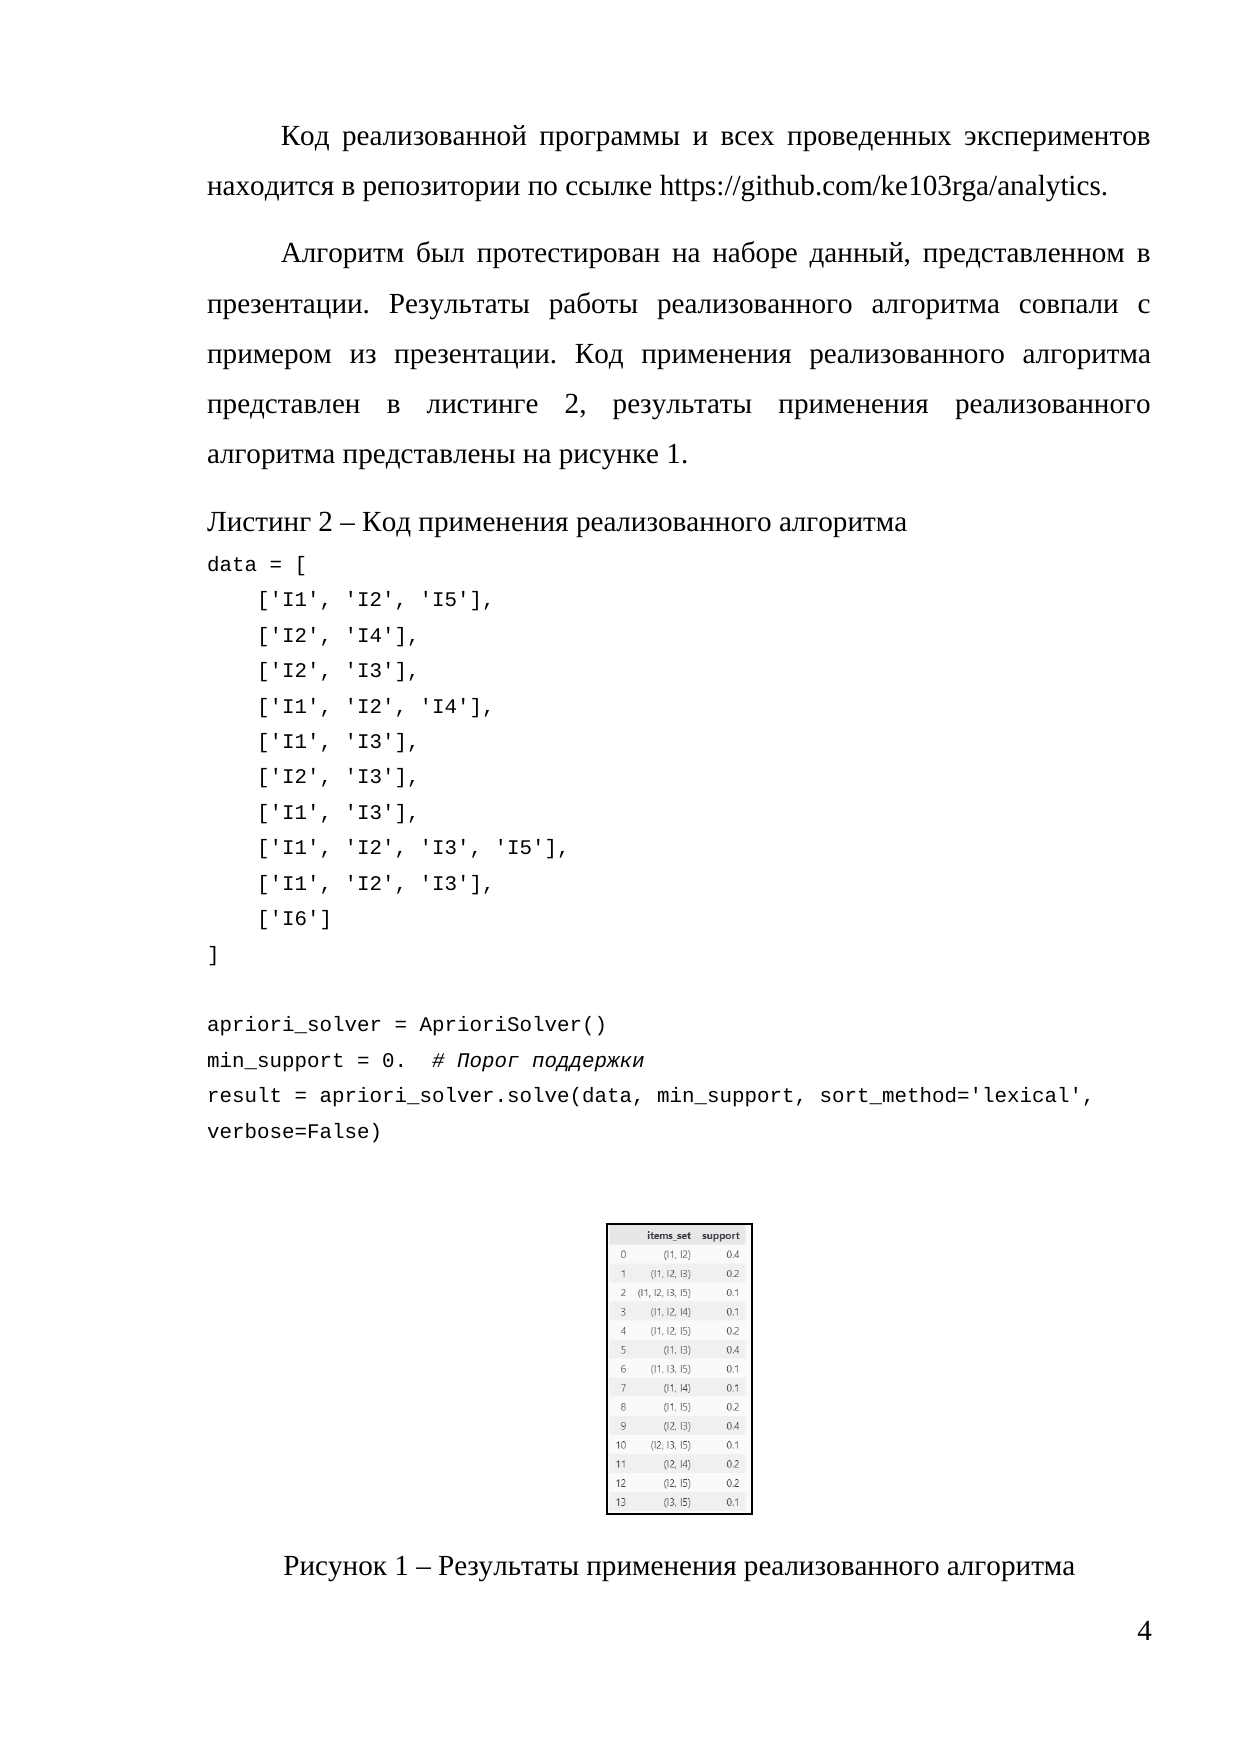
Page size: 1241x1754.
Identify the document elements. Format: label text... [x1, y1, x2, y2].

text Алгоритм был протестирован на наборе данный, представленном в презентации. Результаты работы реализованного алгоритма совпали с примером из презентации. Код применения реализованного алгоритма представлен в листинге 2, результаты применения реализованного алгоритма представлены на рисунке 1. [207, 235, 1152, 470]
text min_support = 0. # Порог поддержки [207, 1050, 1152, 1073]
text Код реализованной программы и всех проведенных экспериментов находится в репозитории по ссылке https://github.com/ke103rga/analytics. [207, 118, 1152, 202]
text data = [ [207, 554, 1152, 578]
text ['I1', 'I2', 'I5'], [207, 589, 1152, 613]
text ['I2', 'I4'], [207, 625, 1152, 648]
text ['I1', 'I3'], [207, 731, 1152, 755]
text ['I1', 'I3'], [207, 802, 1152, 826]
text ['I1', 'I2', 'I4'], [207, 696, 1152, 719]
text apriori_solver = AprioriSolver() [207, 1014, 1152, 1038]
text ['I2', 'I3'], [207, 766, 1152, 790]
text ['I2', 'I3'], [207, 660, 1152, 684]
text ['I1', 'I2', 'I3'], [207, 873, 1152, 896]
text ] [207, 943, 1152, 967]
text Листинг 2 – Код применения реализованного алгоритма [207, 504, 1152, 537]
text ['I1', 'I2', 'I3', 'I5'], [207, 837, 1152, 861]
text ['I6'] [207, 908, 1152, 932]
text result = apriori_solver.solve(data, min_support, sort_method='lexical', verbose=False) [207, 1085, 1152, 1144]
picture [608, 1225, 751, 1513]
